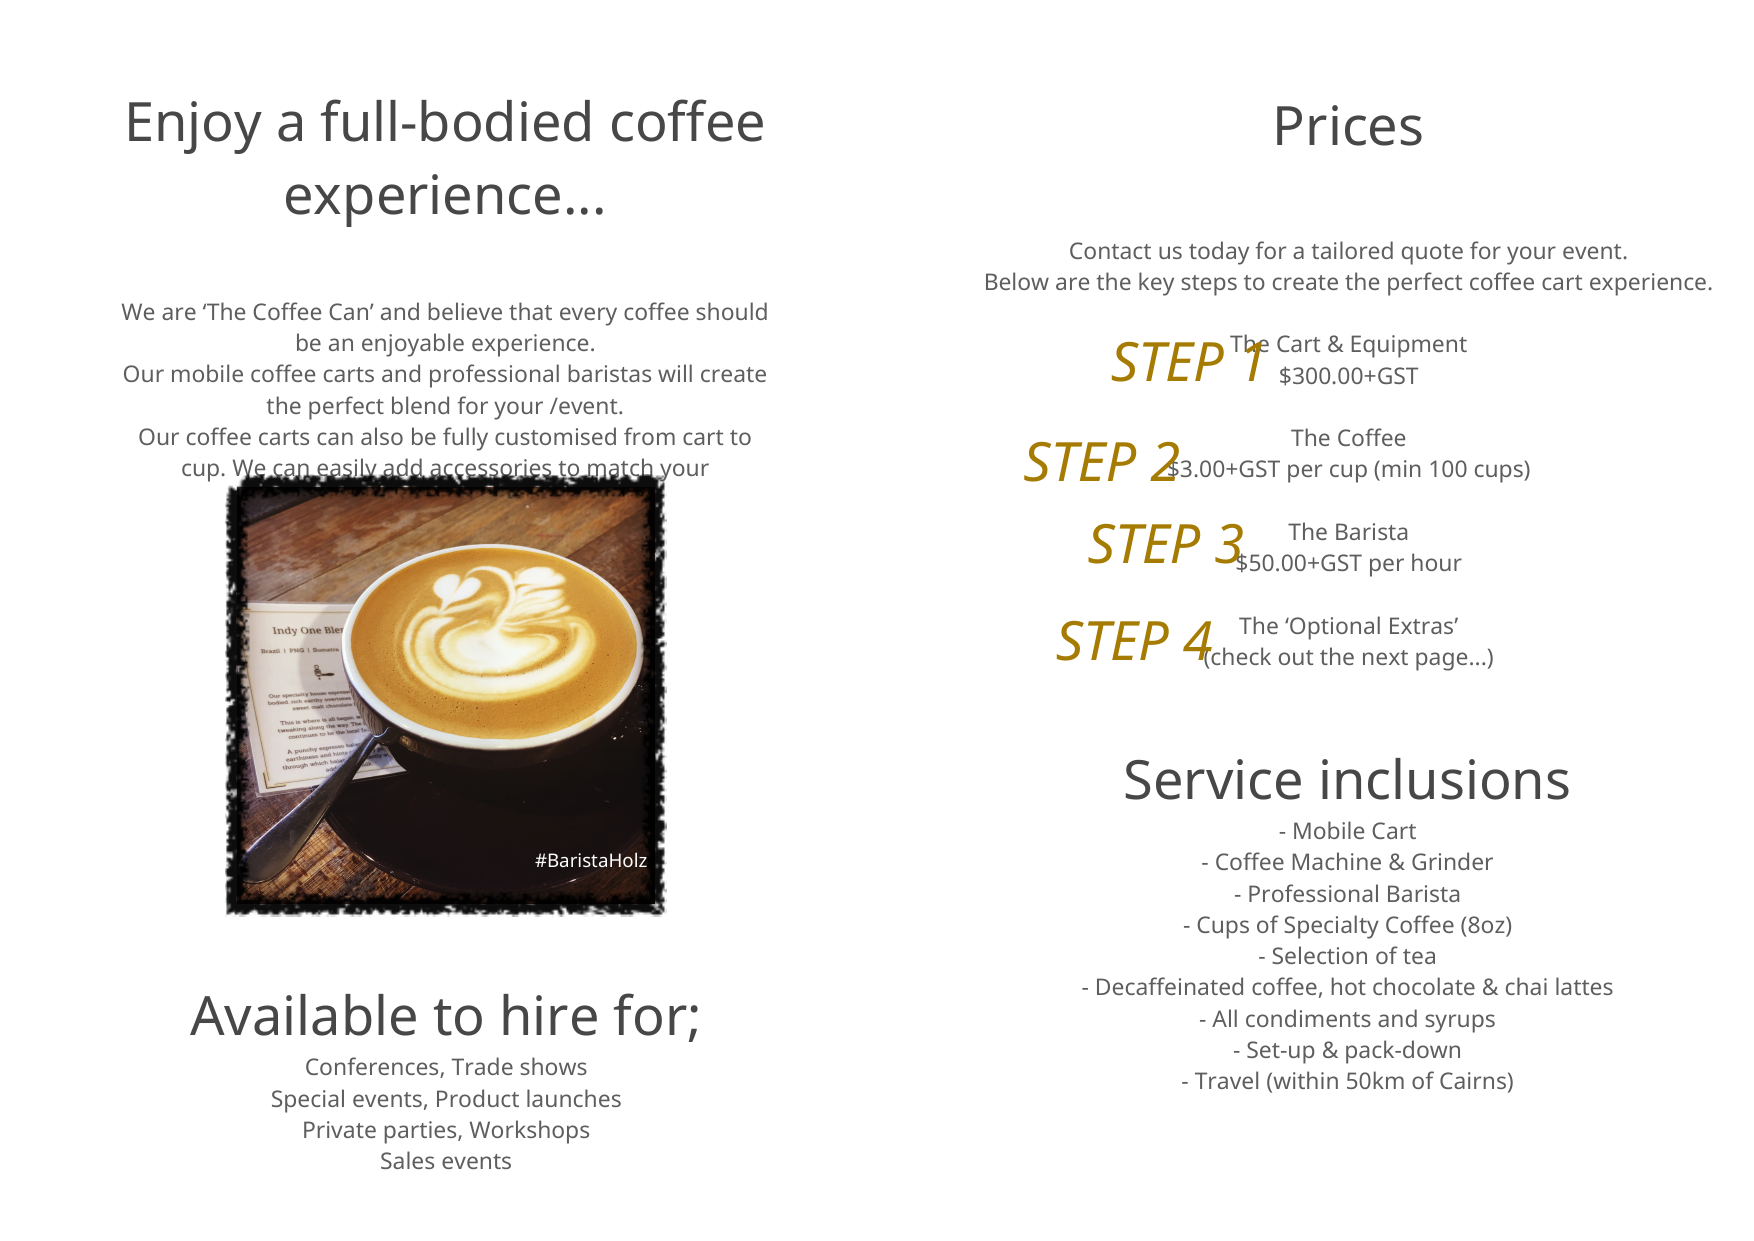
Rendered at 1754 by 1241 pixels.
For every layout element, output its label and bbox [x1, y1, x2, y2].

picture [225, 474, 667, 917]
